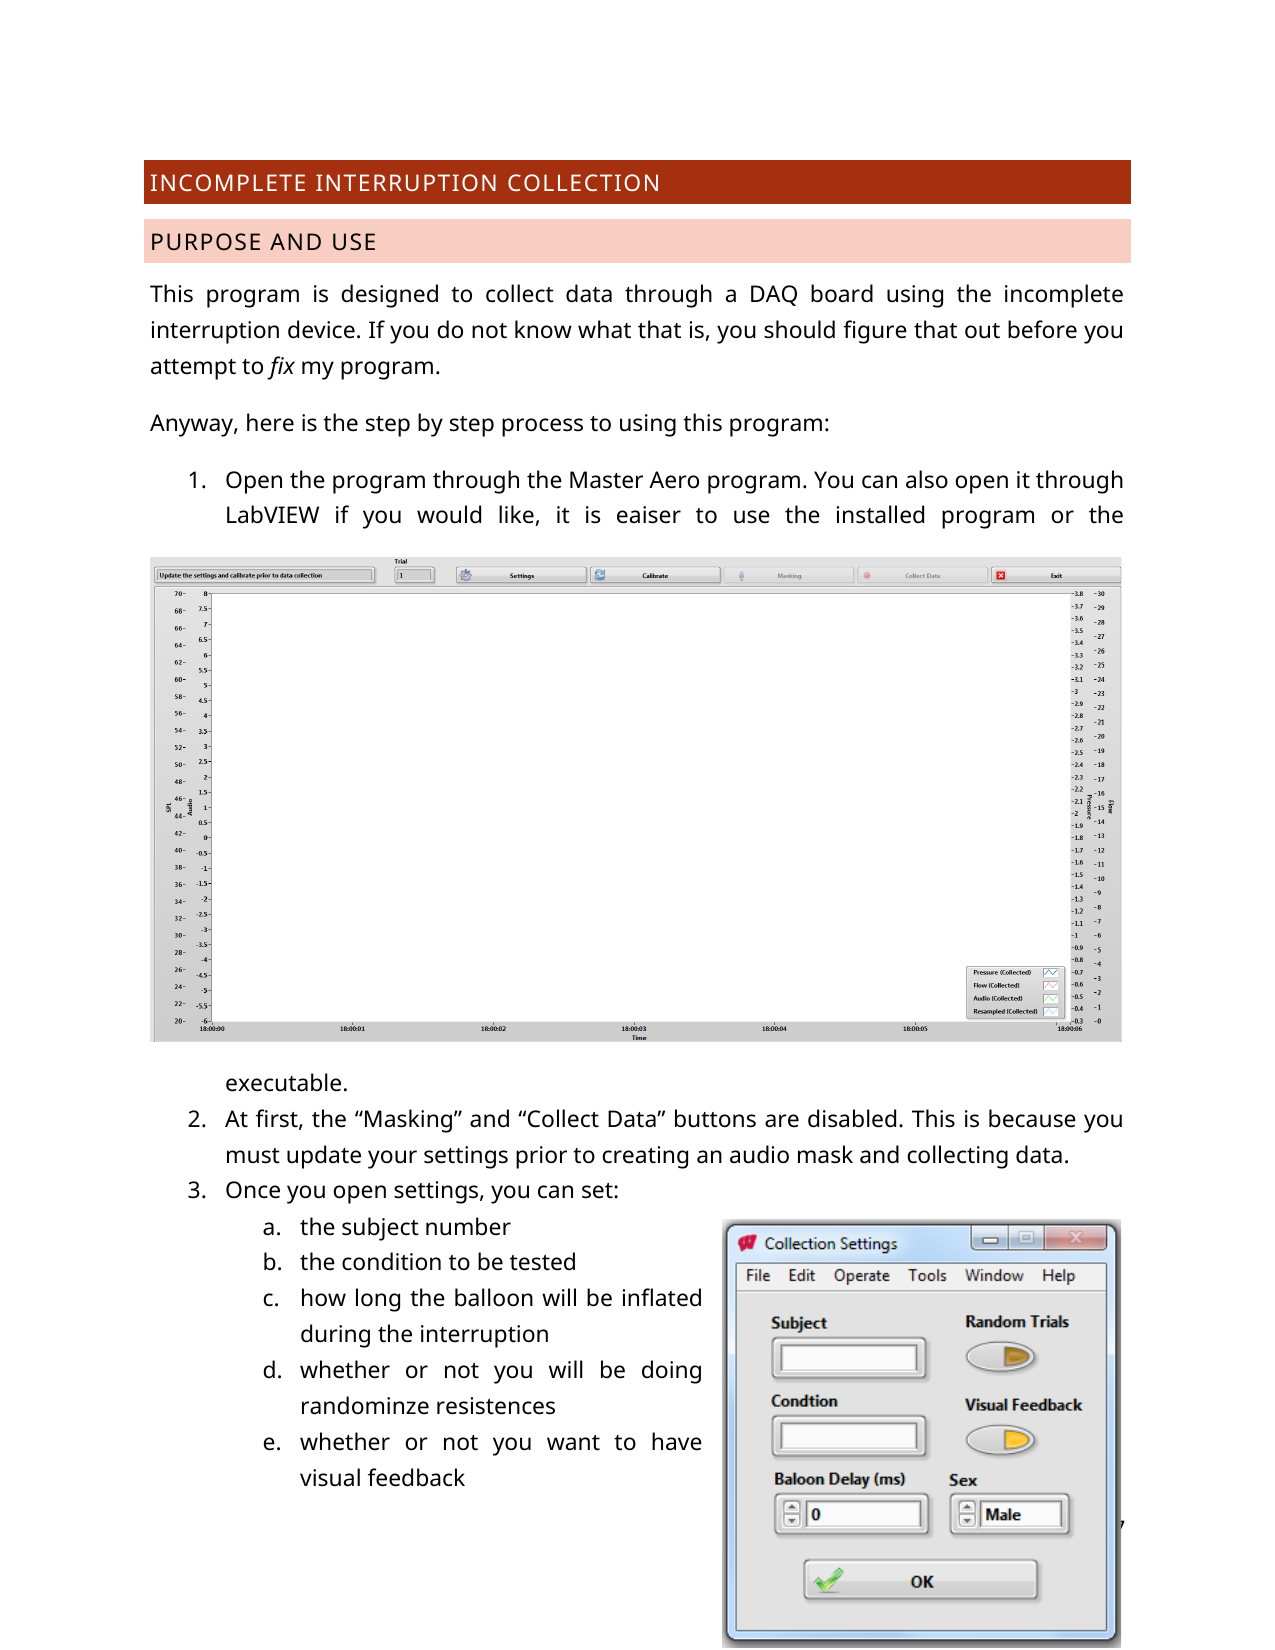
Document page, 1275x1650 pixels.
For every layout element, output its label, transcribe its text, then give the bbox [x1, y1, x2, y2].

subtitle Purpose and USE [150, 226, 1125, 257]
list how long the balloon will be inflated during the interruption [262, 1282, 722, 1349]
picture [150, 557, 1122, 1042]
list At first, the “Masking” and “Collect Data” buttons are disabled. This is because you must update your settings prior to creating an audio mask and collecting data. [187, 1103, 1125, 1170]
list whether or not you will be doing randominze resistences [262, 1354, 722, 1421]
list the subject number [262, 1210, 1125, 1242]
picture [722, 1219, 1122, 1648]
list the condition to be tested [262, 1246, 722, 1278]
subtitle Incomplete Interruption Collection [150, 167, 1125, 198]
text This program is designed to collect data through a DAQ board using the incomplete interruption device. If you do not know what that is, you should figure that out before you attempt to fix my program. [150, 278, 1125, 381]
list whether or not you want to have visual feedback [262, 1426, 722, 1493]
text Anyway, here is the step by step process to using this program: [150, 407, 1125, 438]
list Once you open settings, you can set: [187, 1174, 1125, 1206]
